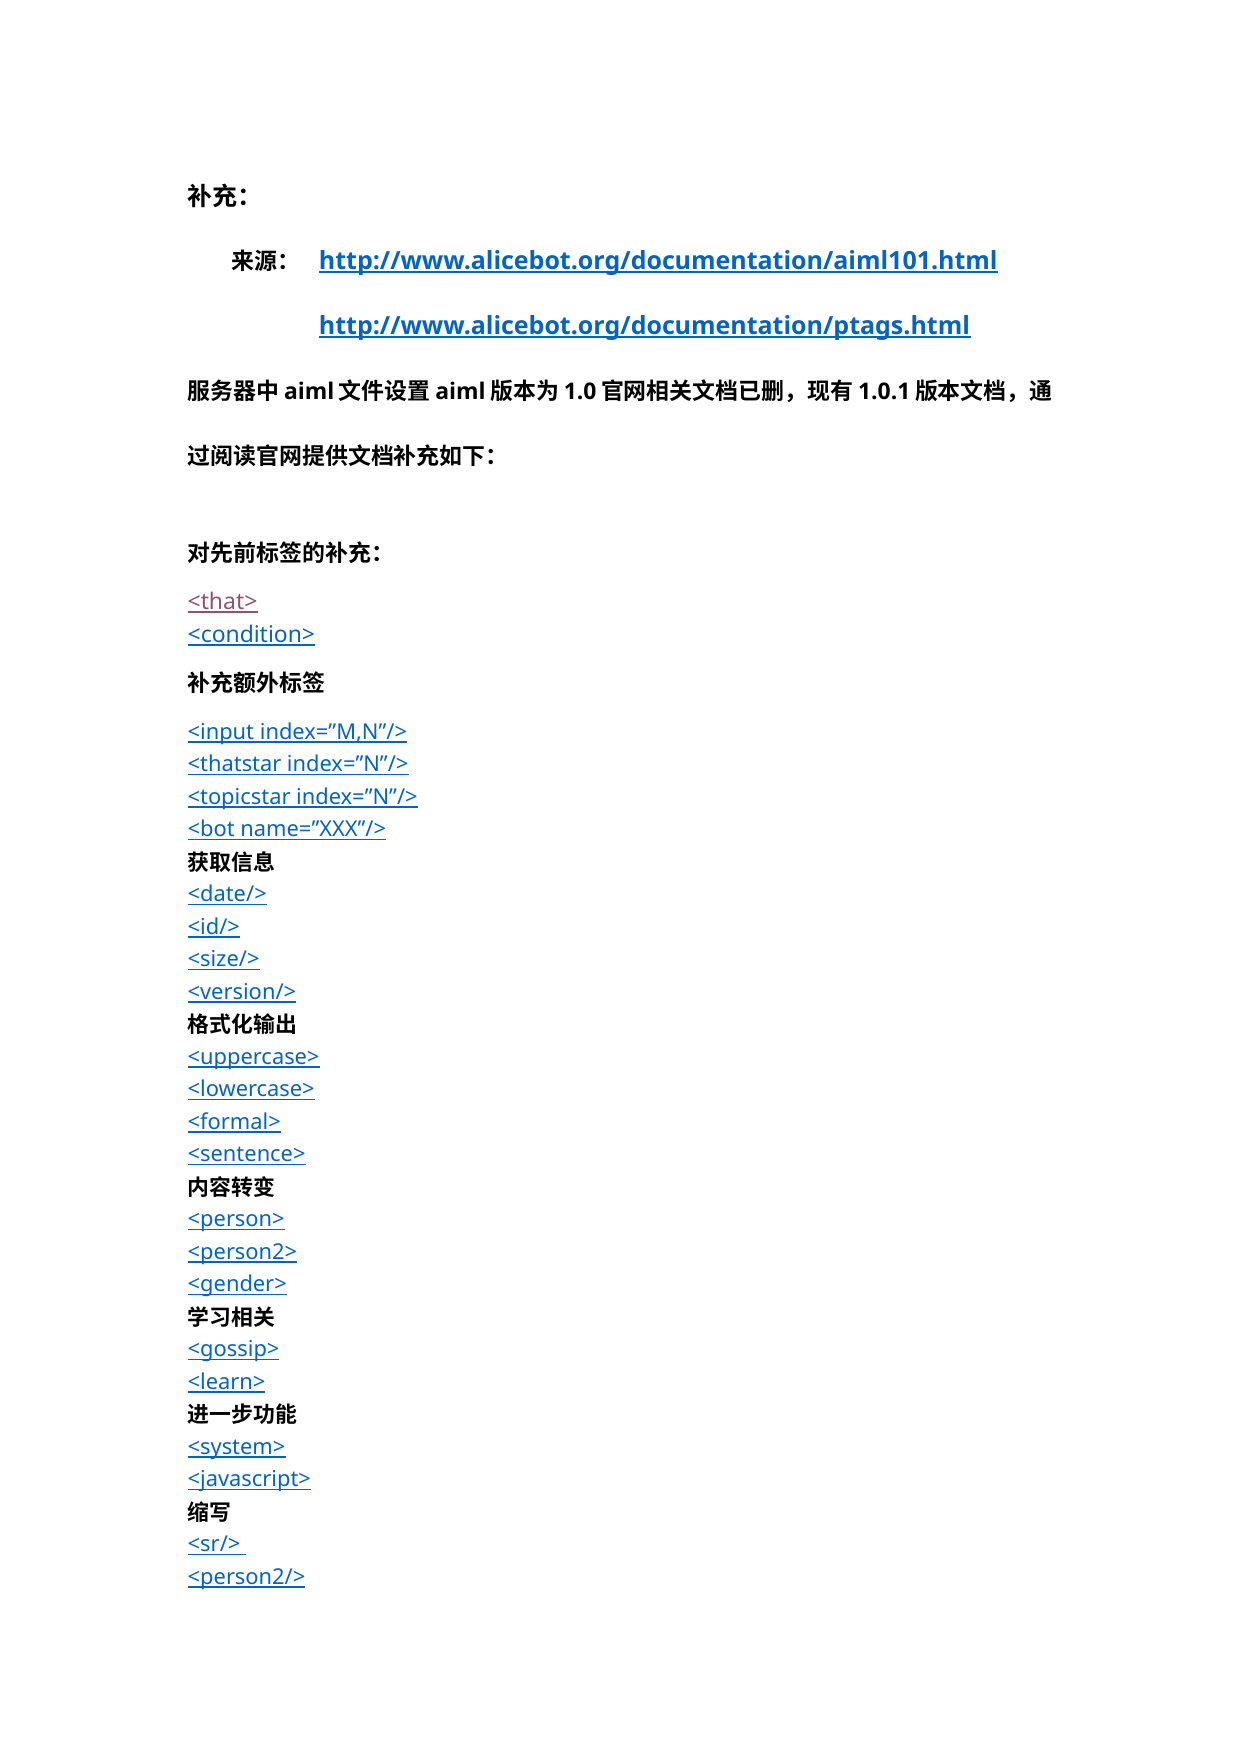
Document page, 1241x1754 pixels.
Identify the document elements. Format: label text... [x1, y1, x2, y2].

text <topicstar index=”N”/> [187, 779, 1053, 812]
text <size/> [187, 942, 1053, 974]
text 对先前标签的补充： [187, 519, 1053, 584]
text <condition> [187, 617, 1053, 649]
text <formal> [187, 1104, 1053, 1137]
text <lowercase> [187, 1072, 1053, 1104]
text <person> [187, 1202, 1053, 1234]
text <date/> [187, 877, 1053, 909]
text <person2/> [187, 1559, 1053, 1592]
text <learn> [187, 1364, 1053, 1397]
text 服务器中aiml文件设置aiml版本为1.0官网相关文档已删，现有1.0.1版本文档，通过阅读官网提供文档补充如下： [187, 357, 1053, 487]
text <input index=”M,N”/> [187, 714, 1053, 747]
text <that> [187, 584, 1053, 617]
text <id/> [187, 909, 1053, 942]
text <gender> [187, 1267, 1053, 1299]
text 获取信息 [187, 844, 1053, 877]
text <person2> [187, 1234, 1053, 1267]
text <system> [187, 1429, 1053, 1462]
text 内容转变 [187, 1169, 1053, 1202]
text 缩写 [187, 1494, 1053, 1527]
text <thatstar index=”N”/> [187, 747, 1053, 779]
text <javascript> [187, 1462, 1053, 1494]
text <gossip> [187, 1332, 1053, 1364]
text 补充额外标签 [187, 649, 1053, 714]
text <sentence> [187, 1137, 1053, 1169]
text 来源： http://www.alicebot.org/documentation/aiml101.html [187, 227, 1053, 292]
text 补充： [187, 162, 1053, 227]
text <sr/> [187, 1527, 1053, 1559]
text <uppercase> [187, 1039, 1053, 1072]
text <version/> [187, 974, 1053, 1007]
text 格式化输出 [187, 1007, 1053, 1039]
text 学习相关 [187, 1299, 1053, 1332]
text <bot name=”XXX”/> [187, 812, 1053, 844]
text 进一步功能 [187, 1397, 1053, 1429]
text http://www.alicebot.org/documentation/ptags.html [187, 292, 1053, 357]
